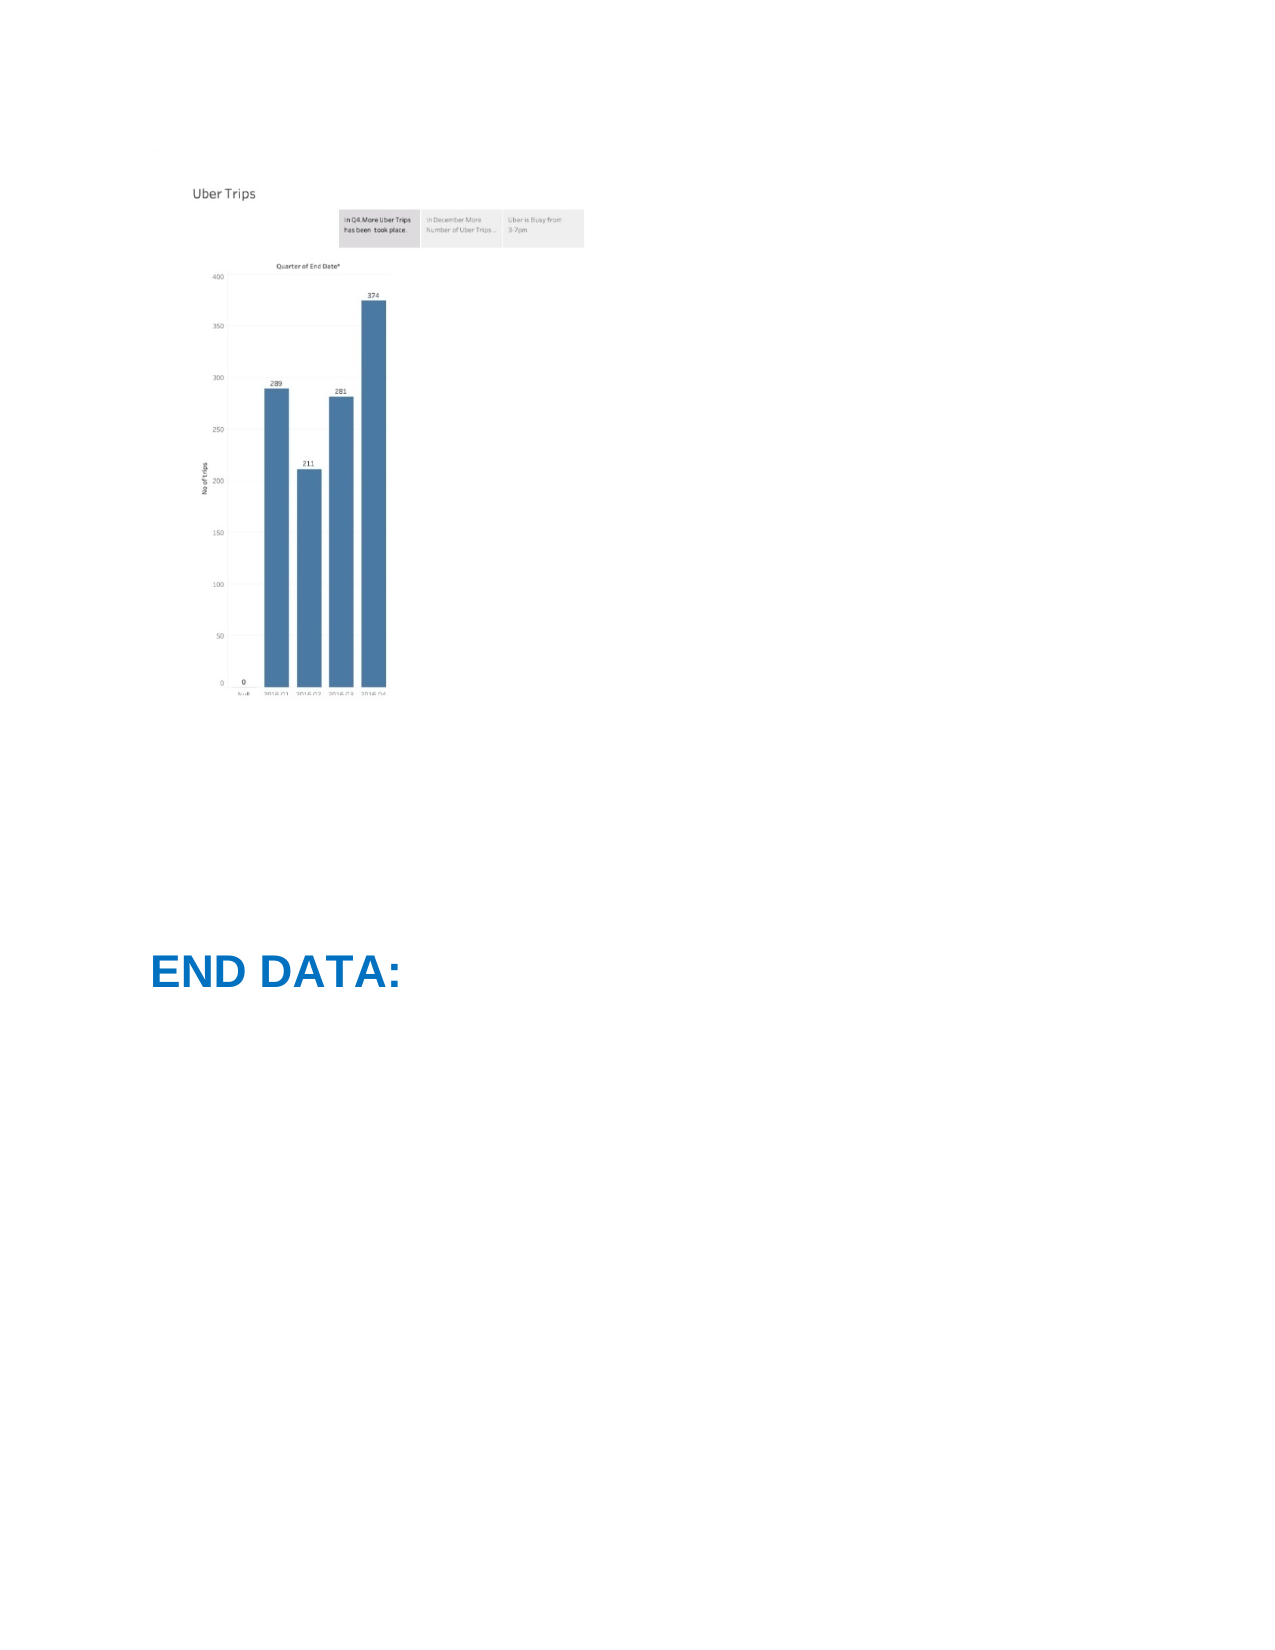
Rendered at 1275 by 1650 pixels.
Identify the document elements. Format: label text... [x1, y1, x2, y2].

text END DATA: [150, 945, 1125, 998]
picture [150, 150, 771, 920]
